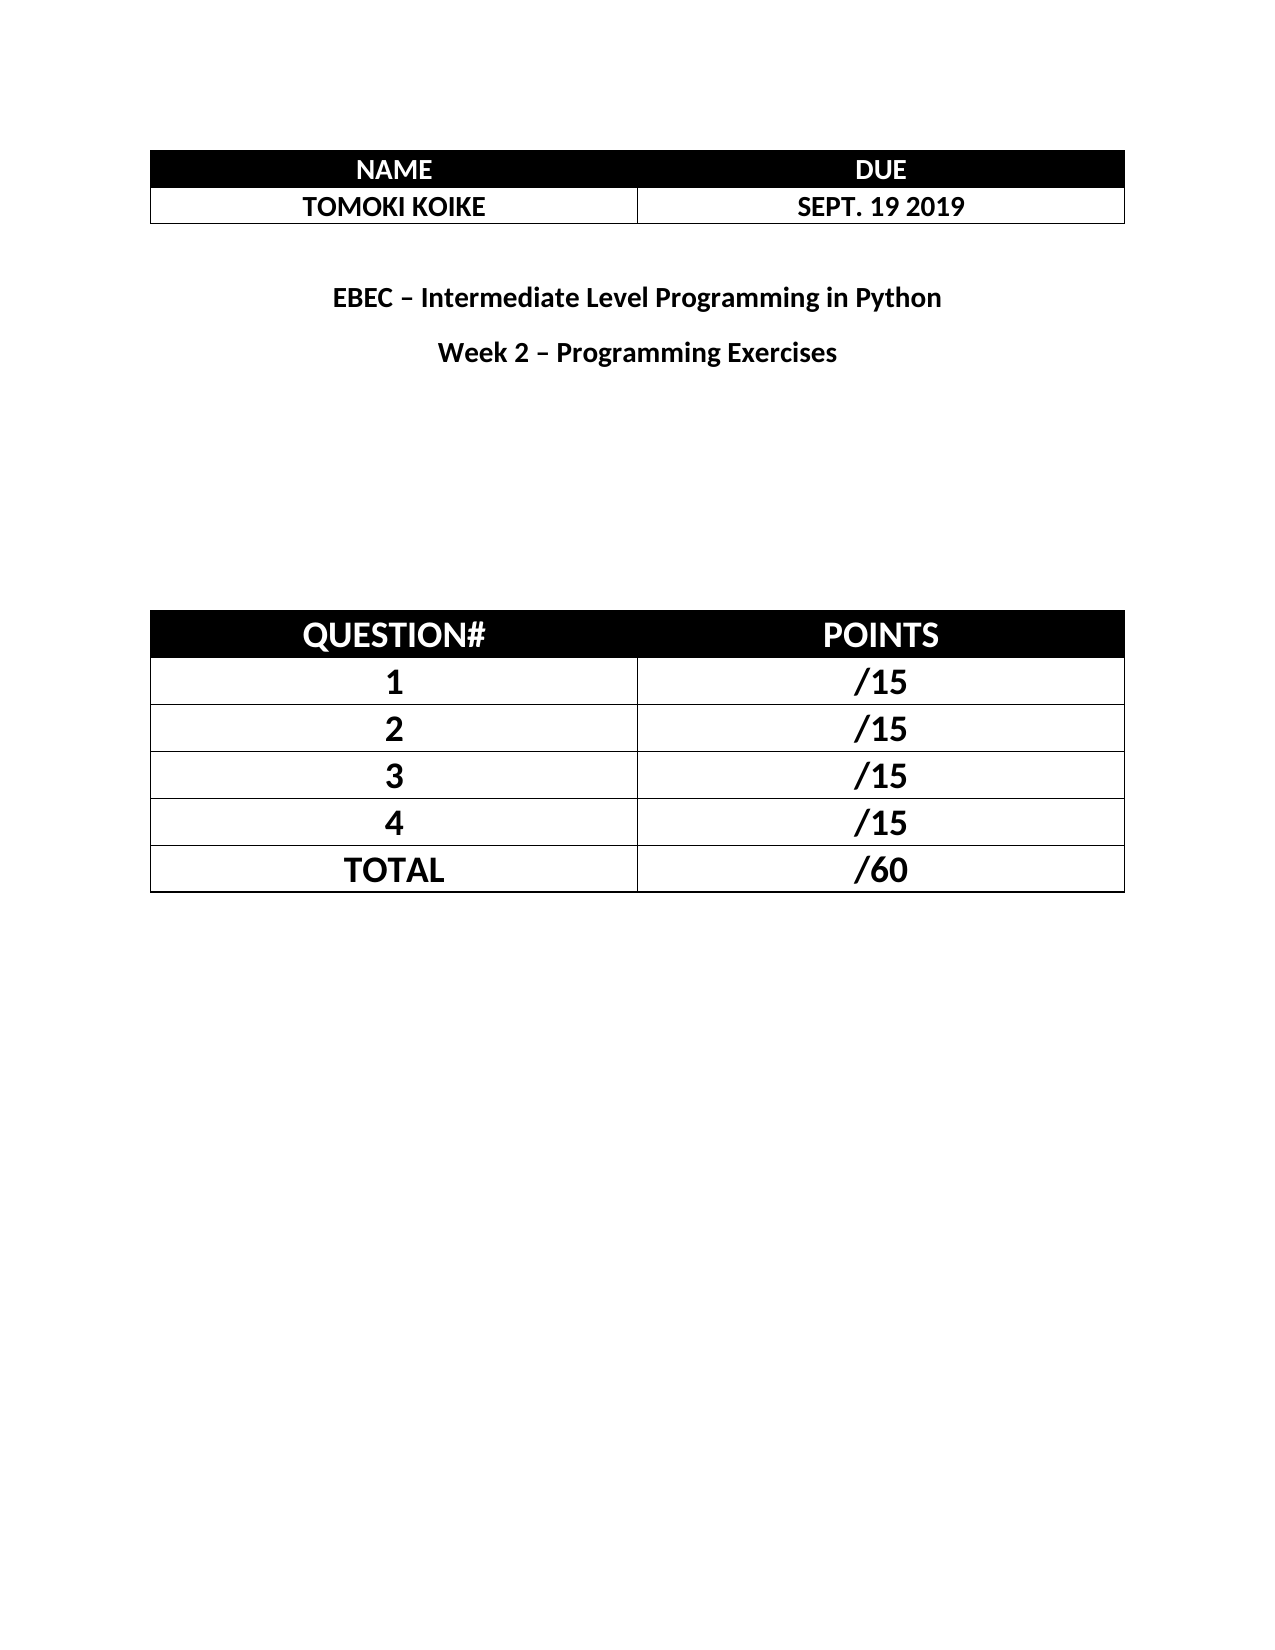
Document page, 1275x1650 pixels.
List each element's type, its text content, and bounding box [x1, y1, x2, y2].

text Week 2 – Programming Exercises [150, 334, 1125, 370]
table_header QUESTION# [151, 611, 637, 657]
table_cell /15 [638, 799, 1124, 844]
table_cell TOMOKI KOIKE [151, 188, 637, 223]
table_cell TOTAL [151, 846, 637, 891]
table_cell SEPT. 19 2019 [638, 188, 1124, 223]
table_cell 4 [151, 799, 637, 844]
table_cell /60 [638, 846, 1124, 891]
table_cell /15 [638, 705, 1124, 751]
table_header DUE [638, 151, 1124, 187]
table_cell /15 [638, 658, 1124, 704]
table_header POINTS [638, 611, 1124, 657]
table_cell /15 [638, 752, 1124, 798]
text EBEC – Intermediate Level Programming in Python [150, 279, 1125, 315]
table_header NAME [151, 151, 637, 187]
table_cell 1 [151, 658, 637, 704]
table_cell 3 [151, 752, 637, 798]
table_cell 2 [151, 705, 637, 751]
